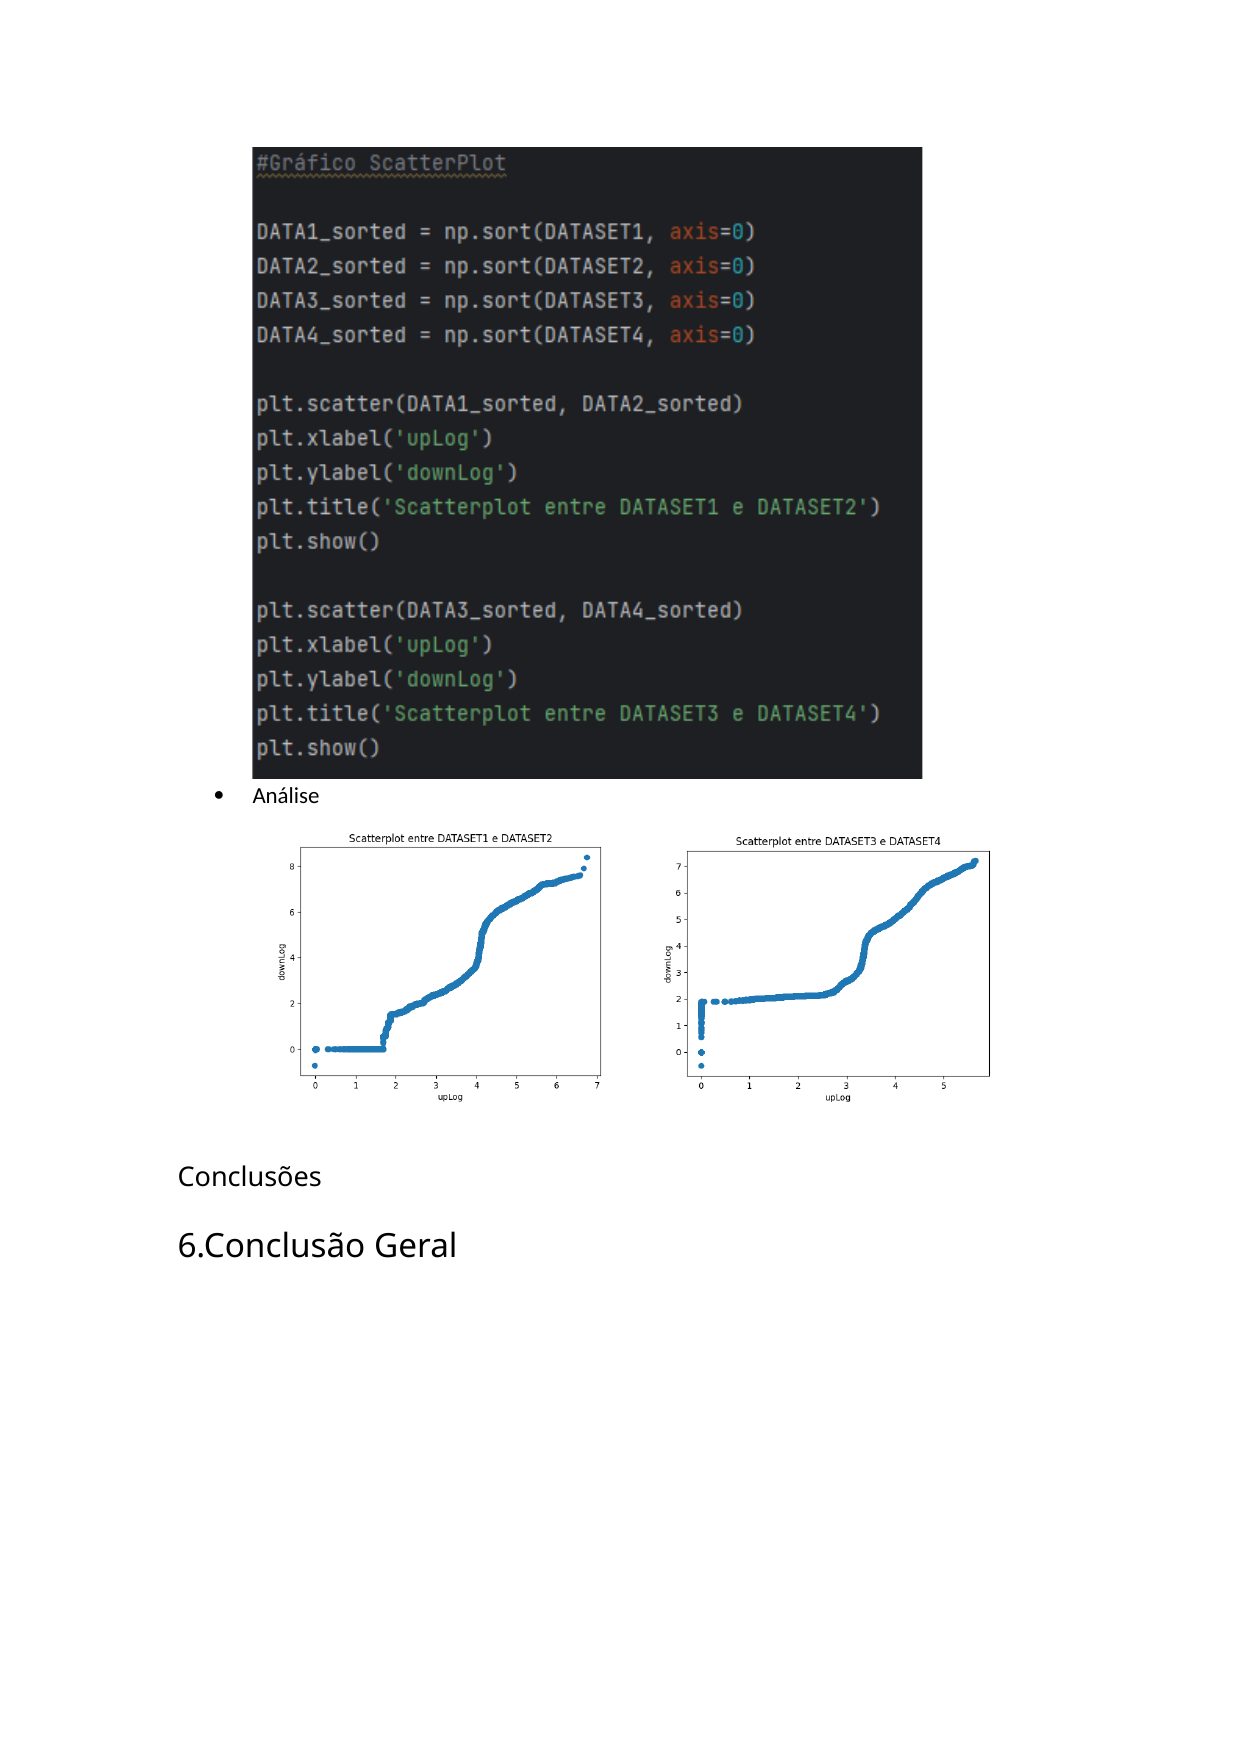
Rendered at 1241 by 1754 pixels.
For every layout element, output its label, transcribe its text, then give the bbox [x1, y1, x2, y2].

picture [252, 147, 923, 779]
picture [252, 811, 1028, 1108]
subtitle 6.Conclusão Geral [177, 1222, 1063, 1267]
list Análise [215, 781, 1063, 809]
subtitle Conclusões [177, 1157, 1063, 1194]
